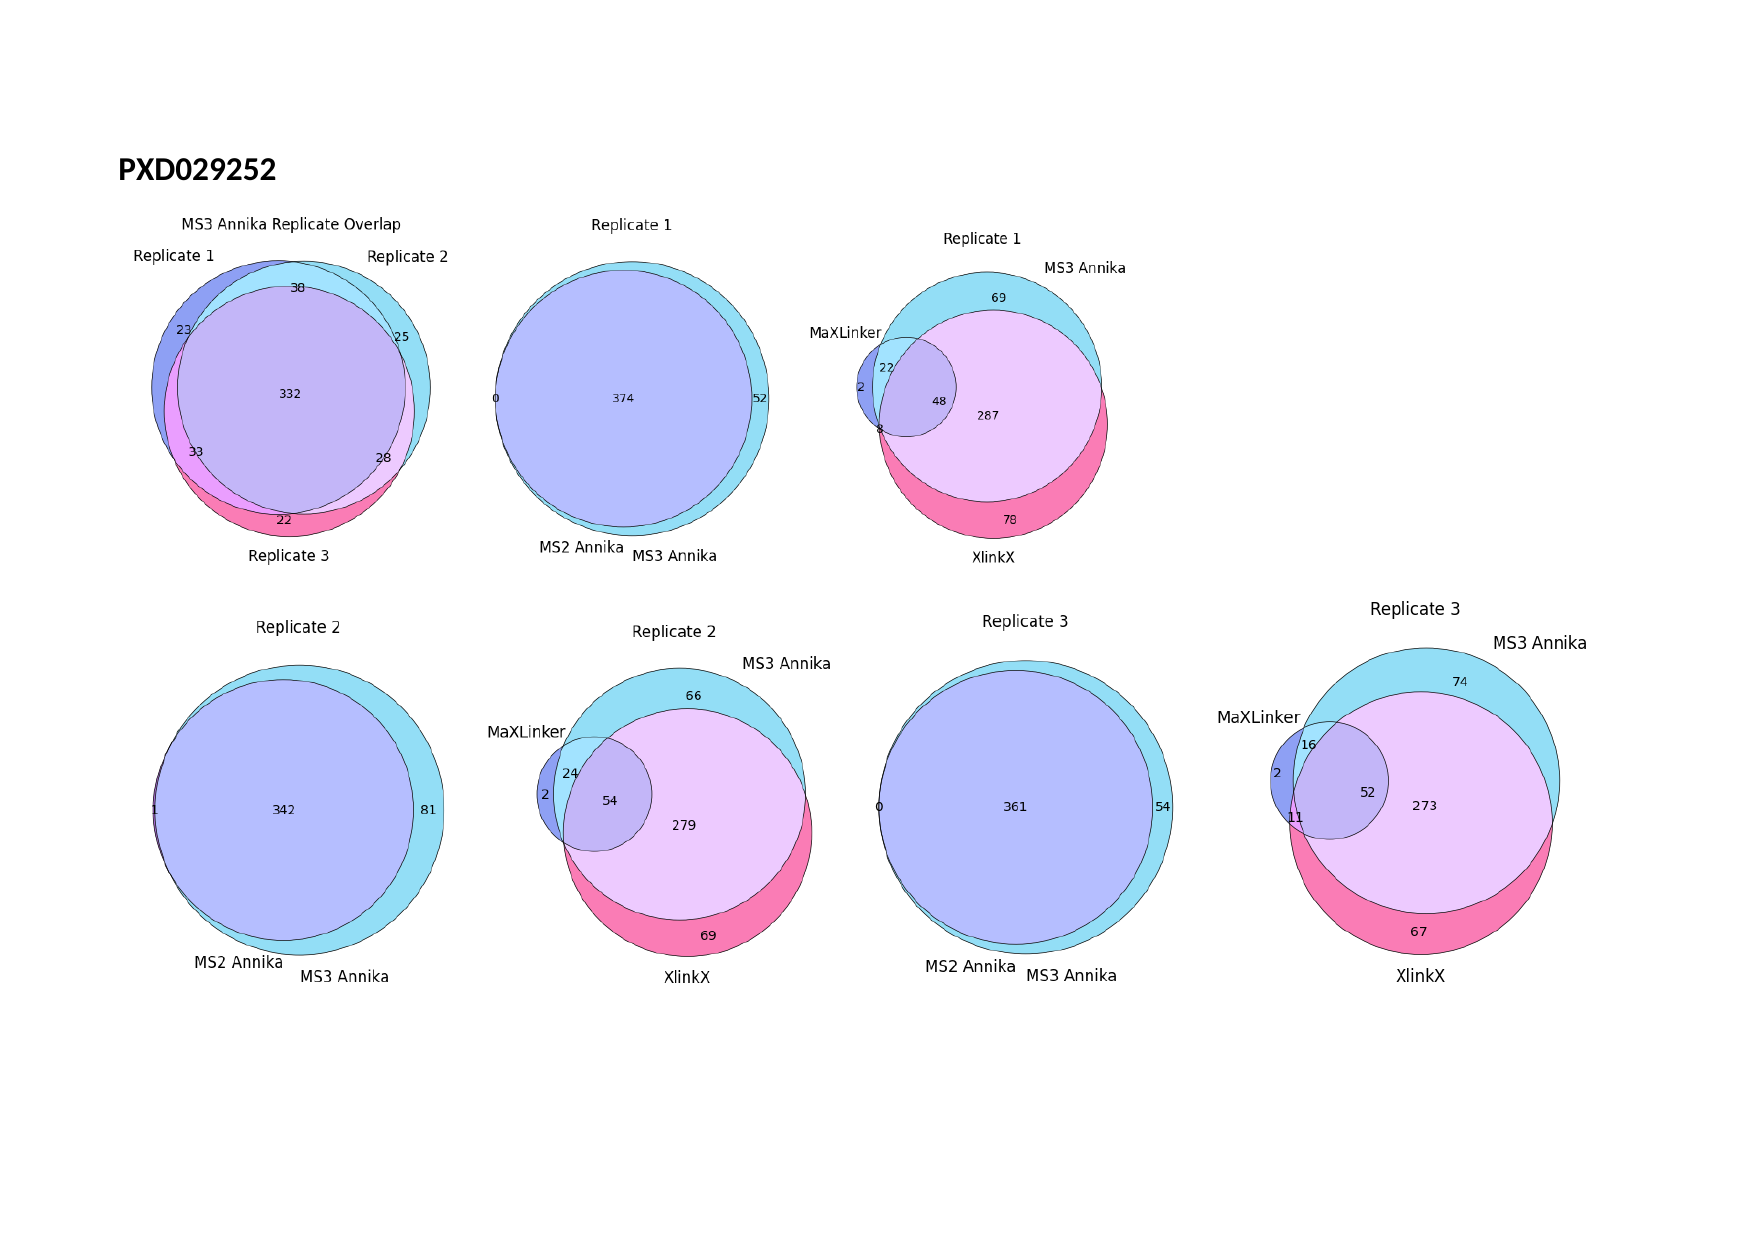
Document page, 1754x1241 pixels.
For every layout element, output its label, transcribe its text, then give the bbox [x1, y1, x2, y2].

picture [118, 208, 1137, 573]
text PXD029252 [118, 148, 1606, 188]
picture [118, 591, 1596, 994]
